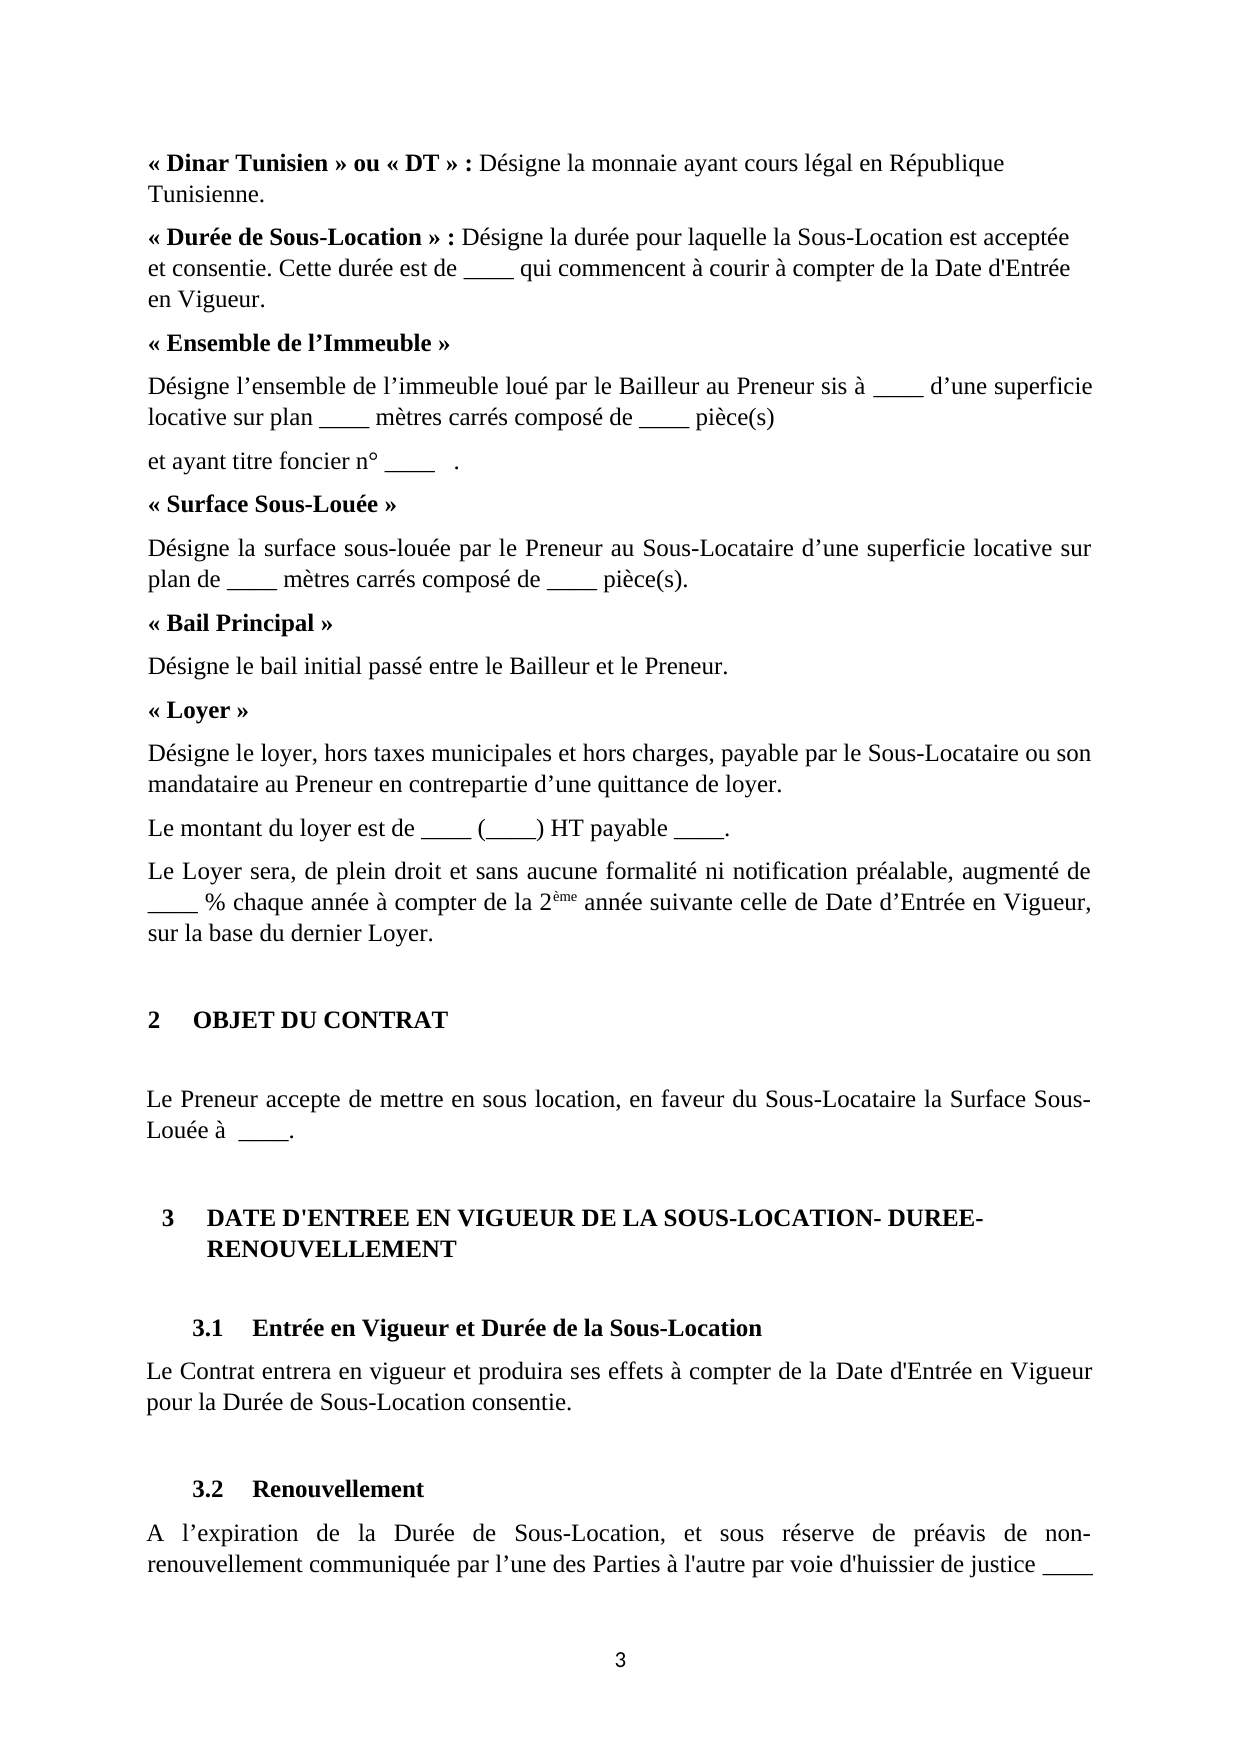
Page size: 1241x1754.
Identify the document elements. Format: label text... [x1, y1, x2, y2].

text « Bail Principal » [148, 608, 1093, 636]
subtitle OBJET DU CONTRAT [148, 1006, 1093, 1034]
subtitle Renouvellement [192, 1474, 1093, 1503]
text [146, 1518, 1093, 1578]
text Désigne le loyer, hors taxes municipales et hors charges, payable par le Sous-Locataire ou son mandataire au Preneur en contrepartie d’une quittance de loyer. [148, 738, 1093, 798]
text et ayant titre foncier n° ____ . [148, 446, 1093, 475]
text Le Preneur accepte de mettre en sous location, en faveur du Sous-Locataire la Surface Sous-Louée à ____. [146, 1084, 1093, 1144]
text « Dinar Tunisien » ou « DT » : Désigne la monnaie ayant cours légal en République Tunisienne. [148, 148, 1093, 207]
text « Loyer » [148, 695, 1093, 723]
text Désigne l’ensemble de l’immeuble loué par le Bailleur au Preneur sis à ____ d’une superficie locative sur plan ____ mètres carrés composé de ____ pièce(s) [148, 371, 1093, 431]
text Le montant du loyer est de ____ (____) HT payable ____. [148, 813, 1093, 842]
text « Durée de Sous-Location » : Désigne la durée pour laquelle la Sous-Location est acceptée et consentie. Cette durée est de ____ qui commencent à courir à compter de la Date d'Entrée en Vigueur. [148, 222, 1093, 313]
text Le Loyer sera, de plein droit et sans aucune formalité ni notification préalable, augmenté de ____ % chaque année à compter de la 2ème année suivante celle de Date d’Entrée en Vigueur, sur la base du dernier Loyer. [148, 856, 1093, 947]
text Le Contrat entrera en vigueur et produira ses effets à compter de la Date d'Entrée en Vigueur pour la Durée de Sous-Location consentie. [146, 1356, 1093, 1416]
text Désigne le bail initial passé entre le Bailleur et le Preneur. [148, 651, 1093, 680]
subtitle DATE D'ENTREE EN VIGUEUR DE LA SOUS-LOCATION- DUREE- RENOUVELLEMENT [162, 1203, 1093, 1262]
text Désigne la surface sous-louée par le Preneur au Sous-Locataire d’une superficie locative sur plan de ____ mètres carrés composé de ____ pièce(s). [148, 533, 1093, 593]
text « Ensemble de l’Immeuble » [148, 328, 1093, 357]
subtitle Entrée en Vigueur et Durée de la Sous-Location [192, 1313, 1093, 1342]
text « Surface Sous-Louée » [148, 489, 1093, 518]
